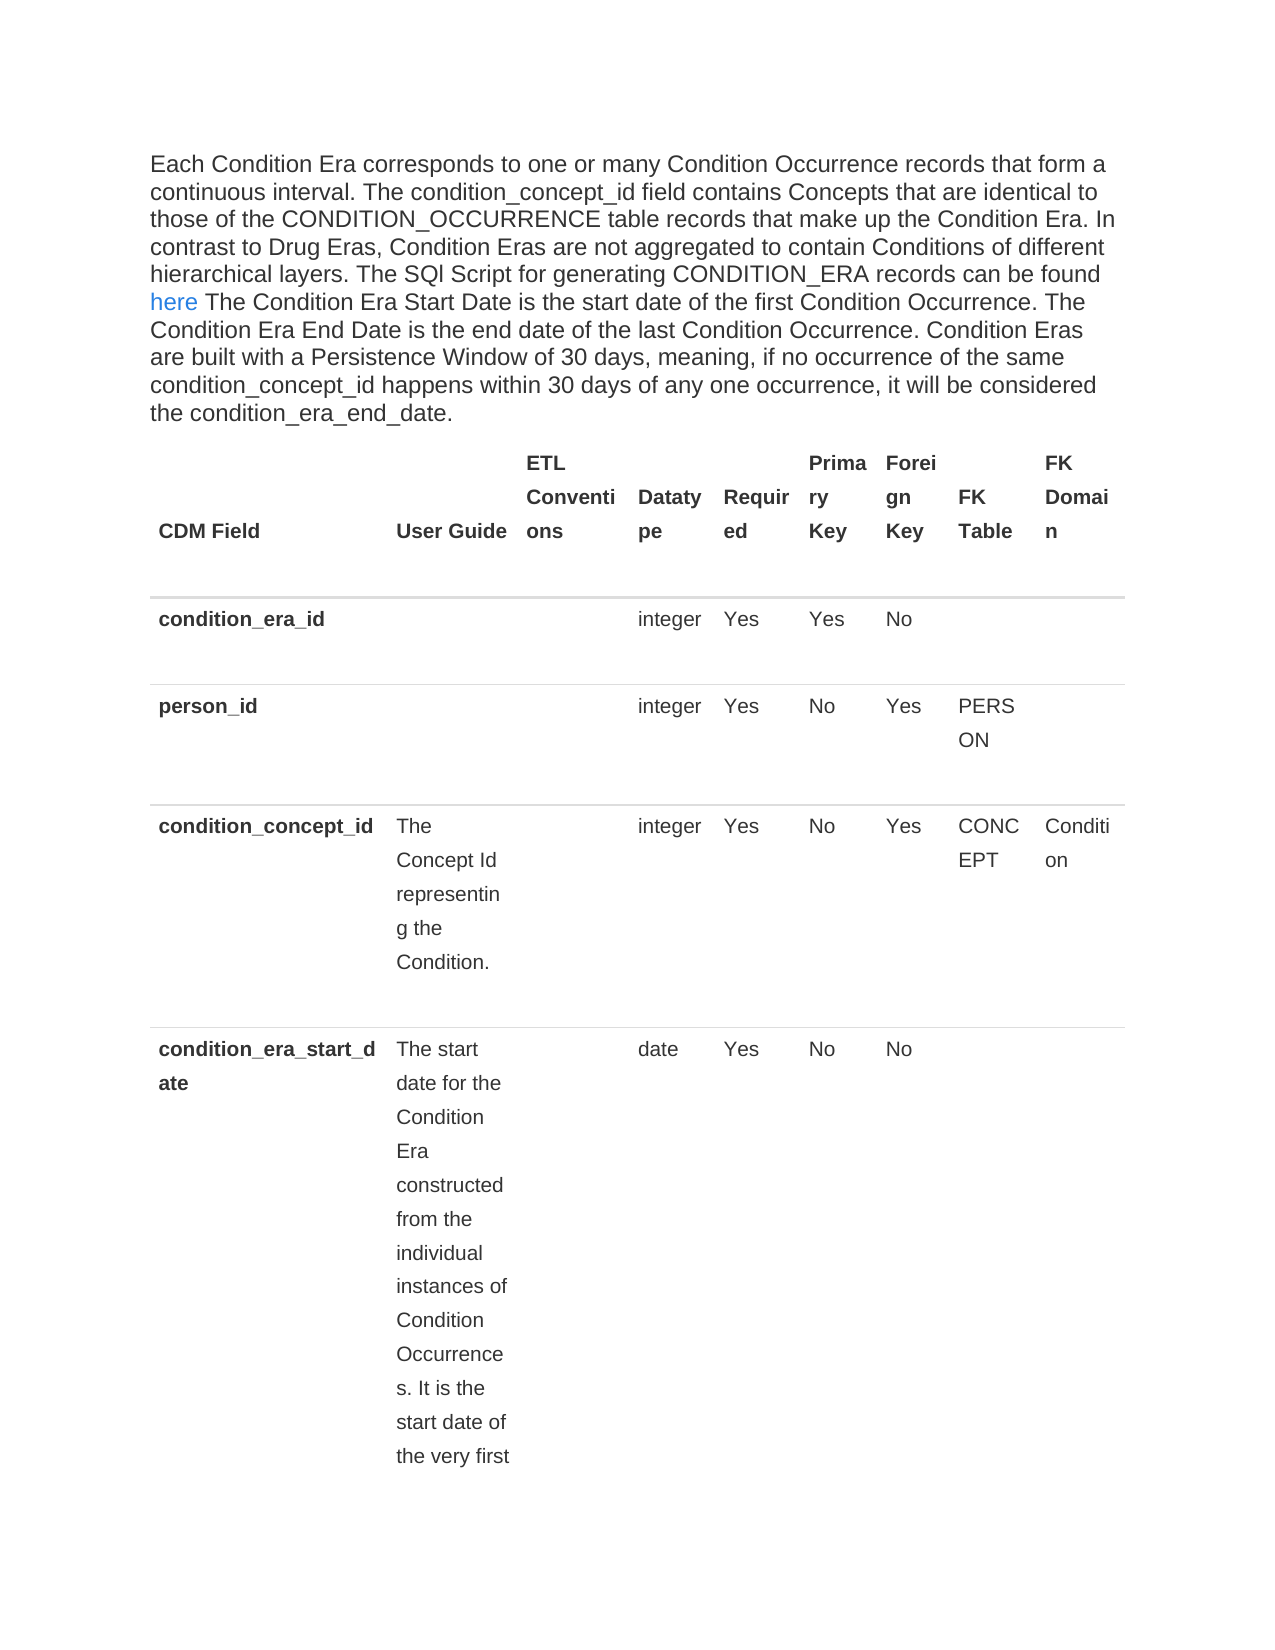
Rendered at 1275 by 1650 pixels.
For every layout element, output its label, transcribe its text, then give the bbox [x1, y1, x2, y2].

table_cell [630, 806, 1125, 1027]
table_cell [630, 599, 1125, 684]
text Each Condition Era corresponds to one or many Condition Occurrence records that form a continuous interval. The condition_concept_id field contains Concepts that are identical to those of the CONDITION_OCCURRENCE table records that make up the Condition Era. In contrast to Drug Eras, Condition Eras are not aggregated to contain Conditions of different hierarchical layers. The SQl Script for generating CONDITION_ERA records can be found here The Condition Era Start Date is the start date of the first Condition Occurrence. The Condition Era End Date is the end date of the last Condition Occurrence. Condition Eras are built with a Persistence Window of 30 days, meaning, if no occurrence of the same condition_concept_id happens within 30 days of any one occurrence, it will be considered the condition_era_end_date. [150, 150, 1125, 426]
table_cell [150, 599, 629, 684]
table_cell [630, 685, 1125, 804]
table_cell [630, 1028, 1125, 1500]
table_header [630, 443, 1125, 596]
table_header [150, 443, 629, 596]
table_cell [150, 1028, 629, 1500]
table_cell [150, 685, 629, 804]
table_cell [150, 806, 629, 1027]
